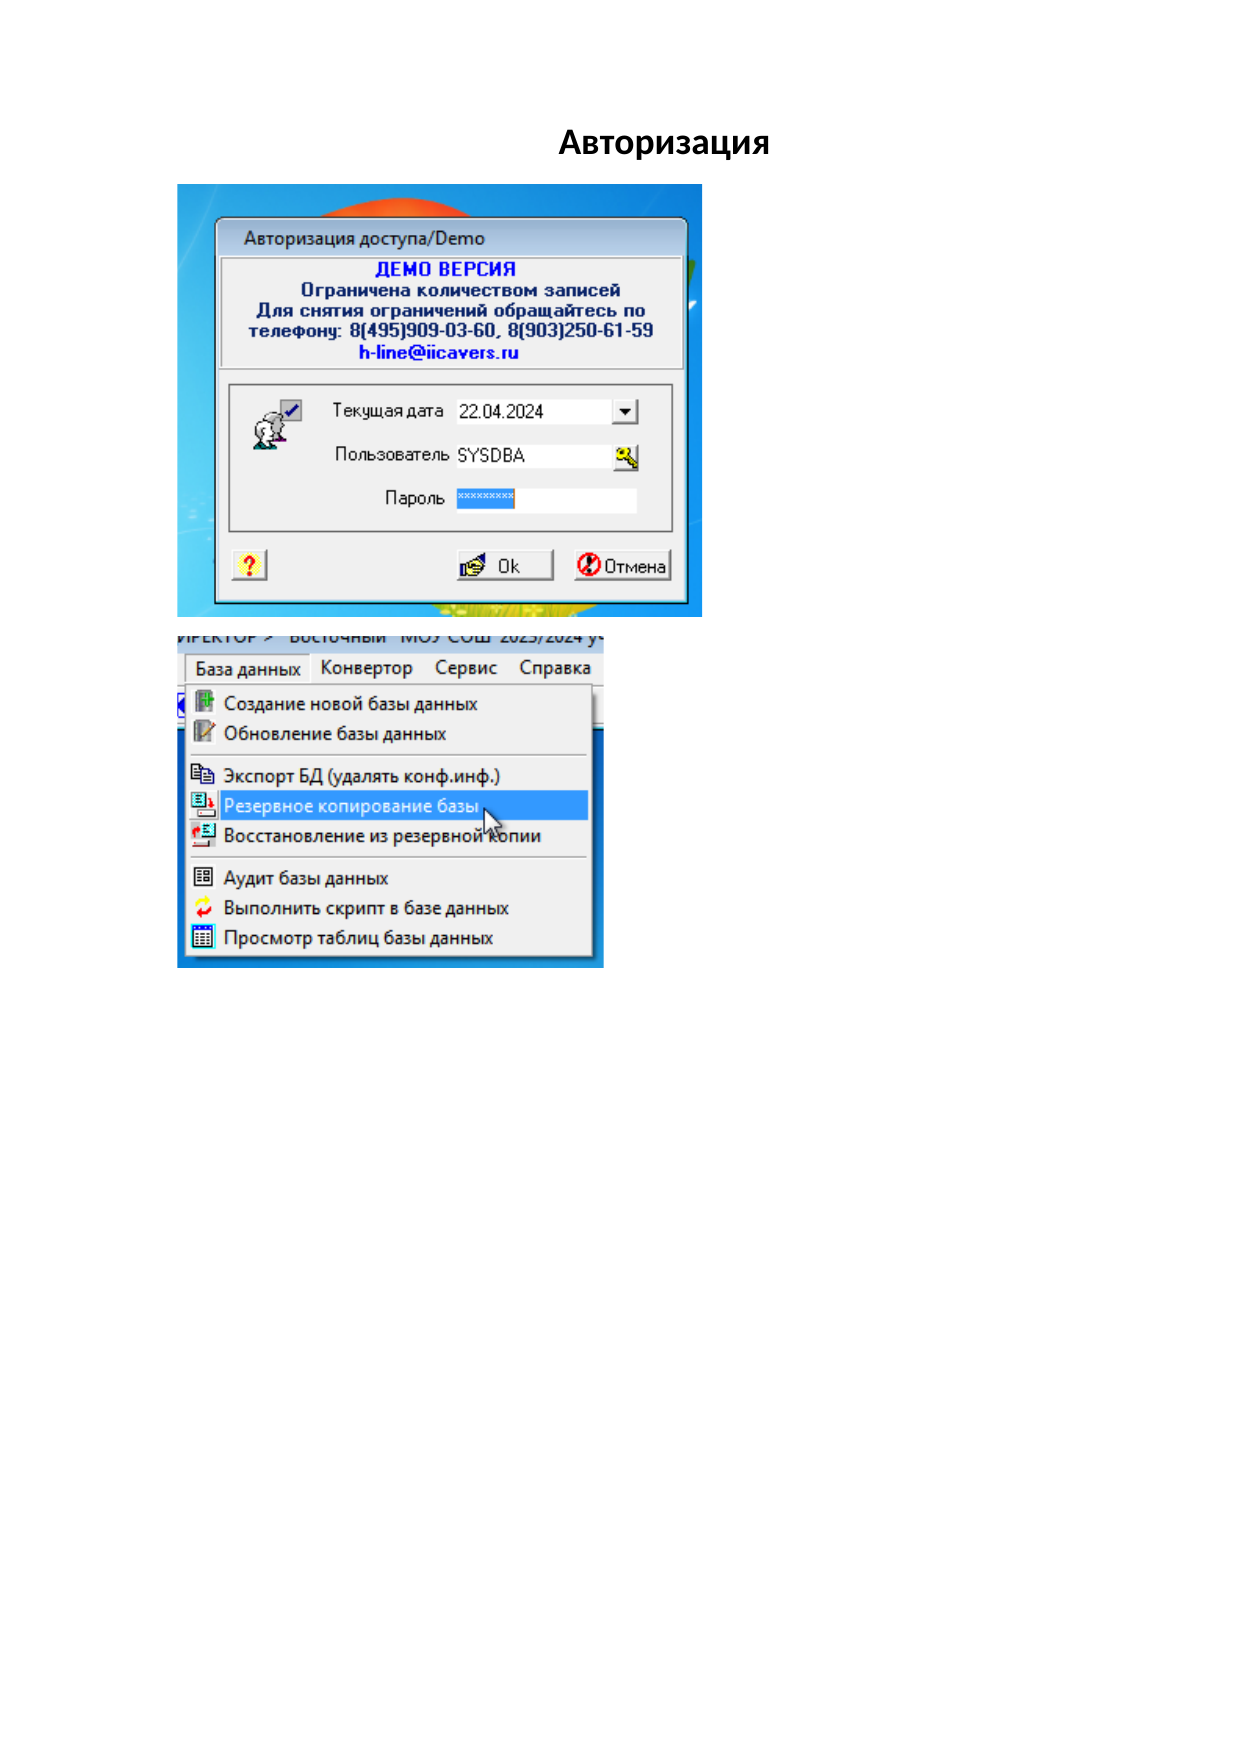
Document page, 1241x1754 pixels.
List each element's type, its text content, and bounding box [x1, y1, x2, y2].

picture [177, 184, 703, 617]
picture [177, 636, 604, 968]
text Авторизация [177, 118, 1152, 164]
